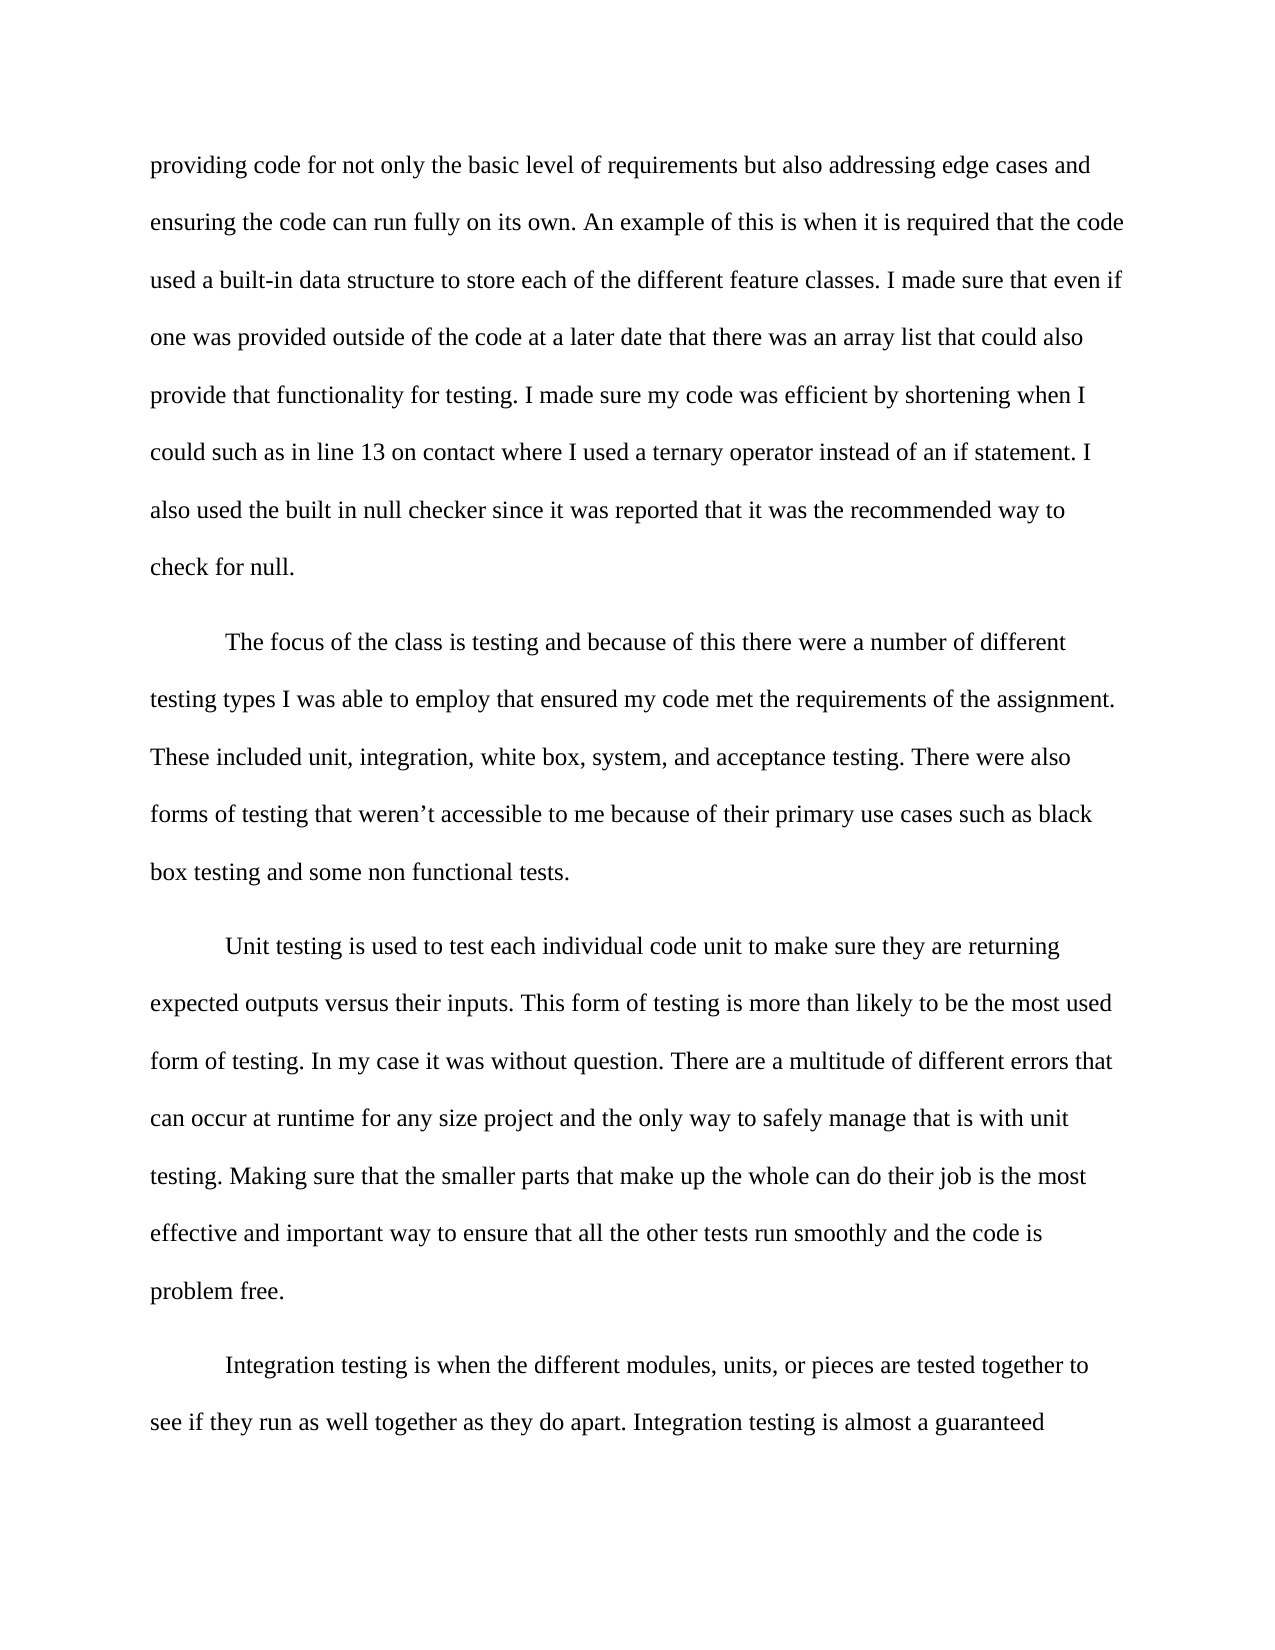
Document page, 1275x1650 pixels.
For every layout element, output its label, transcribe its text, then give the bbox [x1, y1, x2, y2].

text The focus of the class is testing and because of this there were a number of different testing types I was able to employ that ensured my code met the requirements of the assignment. These included unit, integration, white box, system, and acceptance testing. There were also forms of testing that weren’t accessible to me because of their primary use cases such as black box testing and some non functional tests. [150, 627, 1125, 885]
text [150, 150, 1125, 581]
text Unit testing is used to test each individual code unit to make sure they are returning expected outputs versus their inputs. This form of testing is more than likely to be the most used form of testing. In my case it was without question. There are a multitude of different errors that can occur at runtime for any size project and the only way to safely manage that is with unit testing. Making sure that the smaller parts that make up the whole can do their job is the most effective and important way to ensure that all the other tests run smoothly and the code is problem free. [150, 931, 1125, 1304]
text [150, 1350, 1125, 1436]
